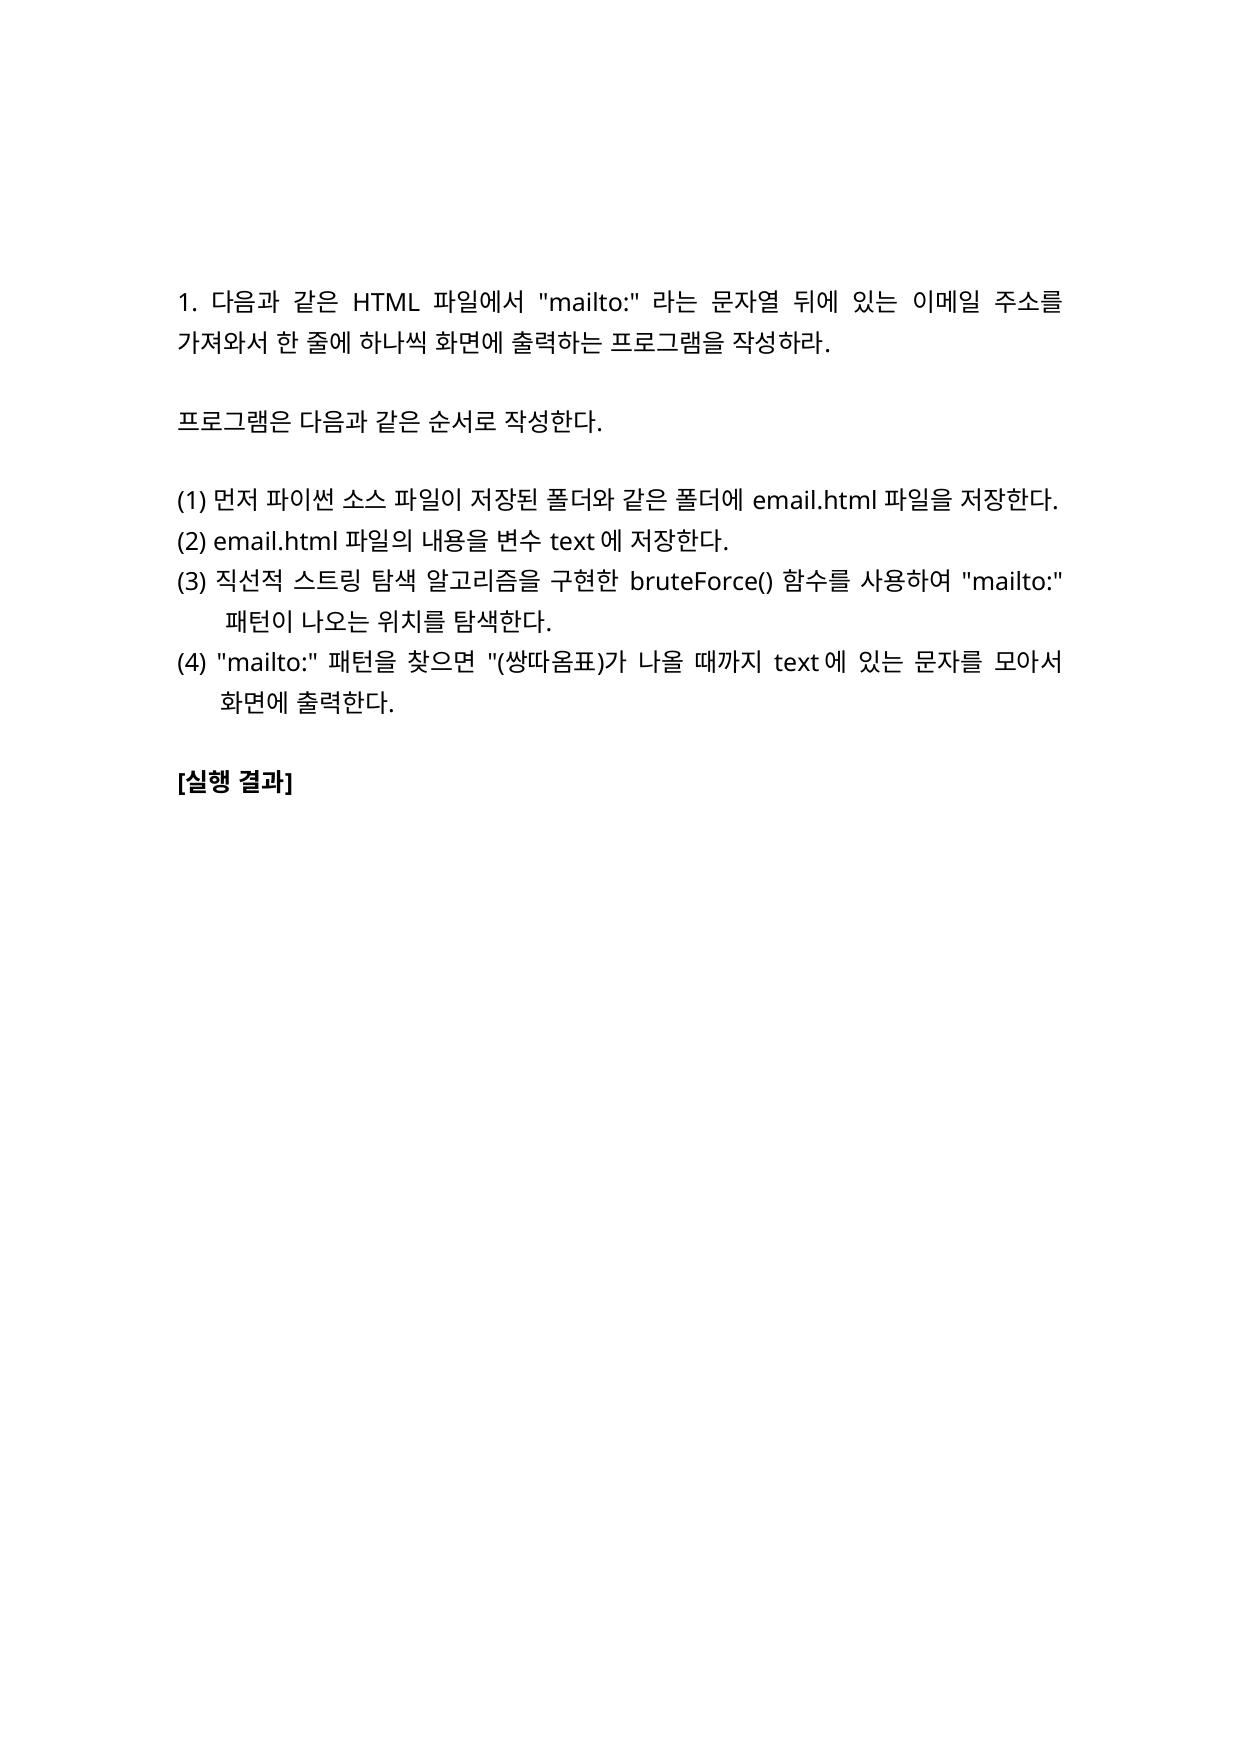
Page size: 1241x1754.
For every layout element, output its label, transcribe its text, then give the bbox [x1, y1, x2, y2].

text (1) 먼저 파이썬 소스 파일이 저장된 폴더와 같은 폴더에 email.html 파일을 저장한다. [177, 481, 1063, 517]
text (3) 직선적 스트링 탐색 알고리즘을 구현한 bruteForce() 함수를 사용하여 "mailto:" 패턴이 나오는 위치를 탐색한다. [177, 562, 1063, 638]
text [실행 결과] [177, 762, 1063, 798]
text (4) "mailto:" 패턴을 찾으면 "(쌍따옴표)가 나올 때까지 text에 있는 문자를 모아서 화면에 출력한다. [177, 643, 1063, 719]
text 프로그램은 다음과 같은 순서로 작성한다. [177, 402, 1063, 438]
text 1. 다음과 같은 HTML 파일에서 "mailto:" 라는 문자열 뒤에 있는 이메일 주소를 가져와서 한 줄에 하나씩 화면에 출력하는 프로그램을 작성하라. [177, 283, 1063, 360]
text (2) email.html 파일의 내용을 변수 text에 저장한다. [177, 521, 1063, 557]
